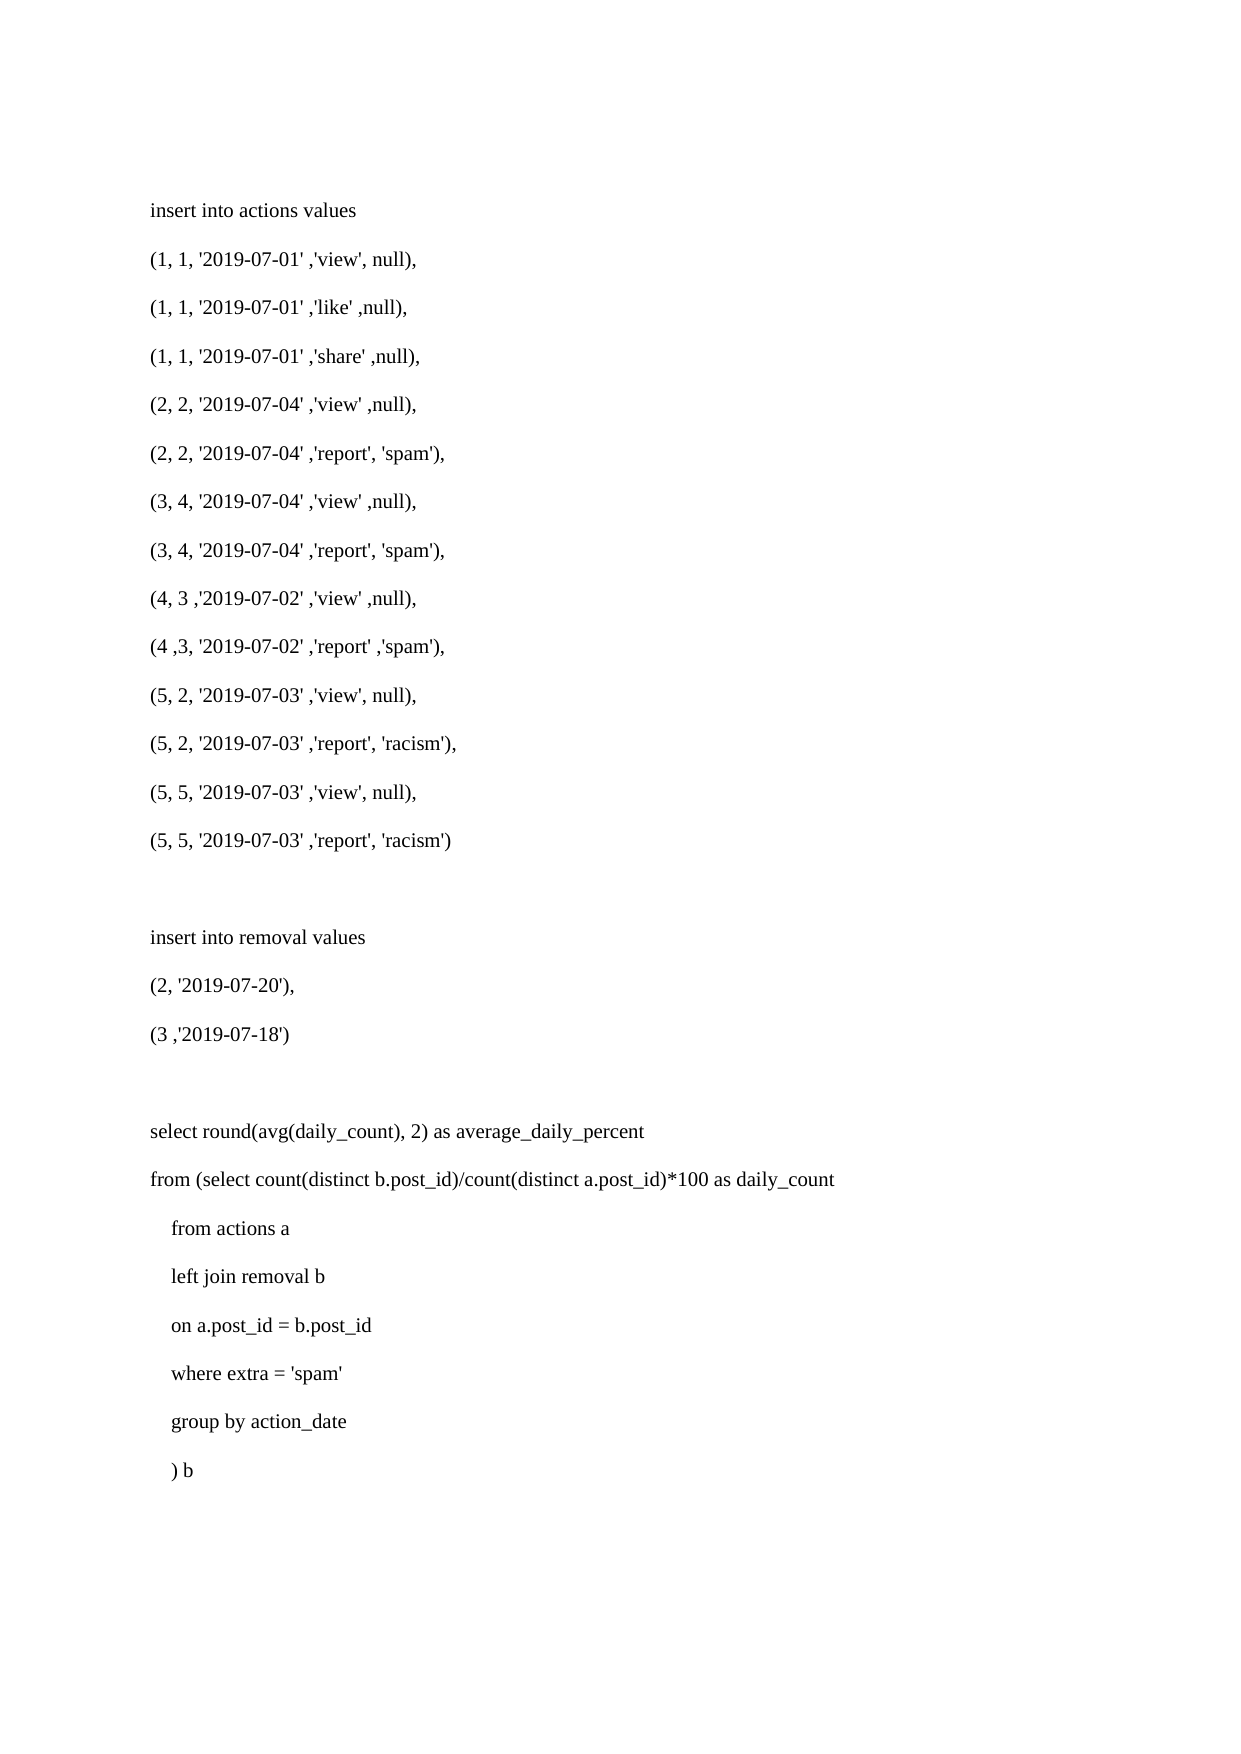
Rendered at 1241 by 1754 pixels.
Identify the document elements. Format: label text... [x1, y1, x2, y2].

text (2, 2, '2019-07-04' ,'report', 'spam'), [150, 441, 1090, 465]
text insert into actions values [150, 198, 1090, 222]
text on a.post_id = b.post_id [150, 1312, 1090, 1337]
text (1, 1, '2019-07-01' ,'share' ,null), [150, 344, 1090, 368]
text from actions a [150, 1216, 1090, 1240]
text select round(avg(daily_count), 2) as average_daily_percent [150, 1119, 1090, 1143]
text (1, 1, '2019-07-01' ,'like' ,null), [150, 295, 1090, 319]
text group by action_date [150, 1409, 1090, 1433]
text (4, 3 ,'2019-07-02' ,'view' ,null), [150, 586, 1090, 610]
text ) b [150, 1458, 1090, 1482]
text (3, 4, '2019-07-04' ,'view' ,null), [150, 489, 1090, 513]
text insert into removal values [150, 925, 1090, 949]
text (3, 4, '2019-07-04' ,'report', 'spam'), [150, 537, 1090, 562]
text from (select count(distinct b.post_id)/count(distinct a.post_id)*100 as daily_count [150, 1167, 1090, 1191]
text (3 ,'2019-07-18') [150, 1022, 1090, 1046]
text (5, 2, '2019-07-03' ,'report', 'racism'), [150, 731, 1090, 755]
text left join removal b [150, 1264, 1090, 1288]
text (5, 5, '2019-07-03' ,'view', null), [150, 780, 1090, 804]
text (1, 1, '2019-07-01' ,'view', null), [150, 247, 1090, 271]
text where extra = 'spam' [150, 1361, 1090, 1385]
text (2, '2019-07-20'), [150, 973, 1090, 997]
text (5, 5, '2019-07-03' ,'report', 'racism') [150, 828, 1090, 852]
text (5, 2, '2019-07-03' ,'view', null), [150, 683, 1090, 707]
text (2, 2, '2019-07-04' ,'view' ,null), [150, 392, 1090, 416]
text (4 ,3, '2019-07-02' ,'report' ,'spam'), [150, 634, 1090, 658]
